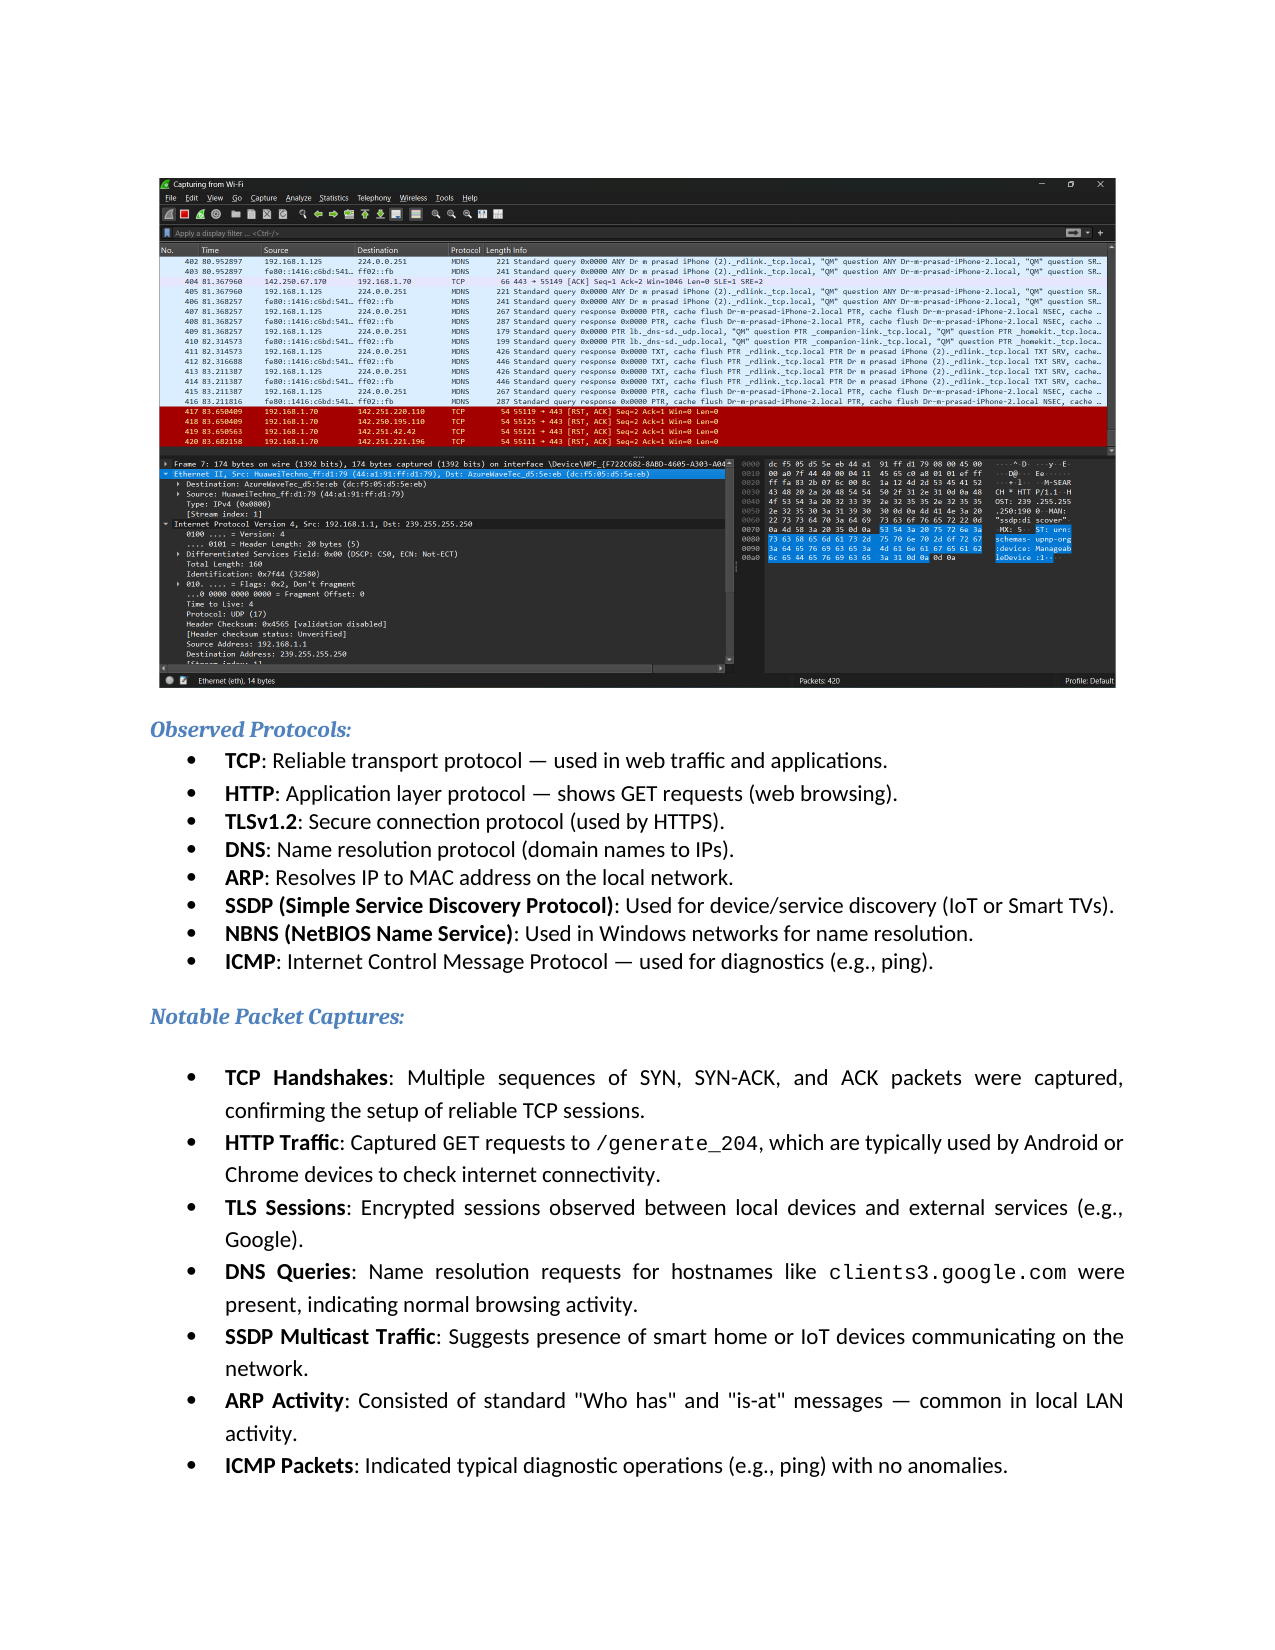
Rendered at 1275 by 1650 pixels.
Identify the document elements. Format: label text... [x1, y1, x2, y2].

list NBNS (NetBIOS Name Service): Used in Windows networks for name resolution. [187, 919, 1125, 947]
list SSDP (Simple Service Discovery Protocol): Used for device/service discovery (IoT or Smart TVs). [187, 891, 1125, 919]
list ARP: Resolves IP to MAC address on the local network. [187, 863, 1125, 891]
list ICMP: Internet Control Message Protocol — used for diagnostics (e.g., ping). [187, 947, 1125, 975]
list HTTP: Application layer protocol — shows GET requests (web browsing). [187, 779, 1125, 807]
list TLS Sessions: Encrypted sessions observed between local devices and external services (e.g., Google). [187, 1193, 1125, 1253]
list ARP Activity: Consisted of standard "Who has" and "is-at" messages — common in local LAN activity. [187, 1386, 1125, 1447]
list SSDP Multicast Traffic: Suggests presence of smart home or IoT devices communicating on the network. [187, 1322, 1125, 1382]
picture [159, 178, 1116, 688]
list TCP: Reliable transport protocol — used in web traffic and applications. [187, 747, 1125, 775]
subtitle Notable Packet Captures: [150, 1004, 1125, 1031]
list DNS: Name resolution protocol (domain names to IPs). [187, 835, 1125, 863]
list DNS Queries: Name resolution requests for hostnames like clients3.google.com were present, indicating normal browsing activity. [187, 1257, 1125, 1318]
list HTTP Traffic: Captured GET requests to /generate_204, which are typically used by Android or Chrome devices to check internet connectivity. [187, 1128, 1125, 1189]
subtitle Observed Protocols: [150, 716, 1125, 743]
list TCP Handshakes: Multiple sequences of SYN, SYN-ACK, and ACK packets were captured, confirming the setup of reliable TCP sessions. [187, 1063, 1125, 1124]
list TLSv1.2: Secure connection protocol (used by HTTPS). [187, 807, 1125, 835]
list ICMP Packets: Indicated typical diagnostic operations (e.g., ping) with no anomalies. [187, 1451, 1125, 1479]
